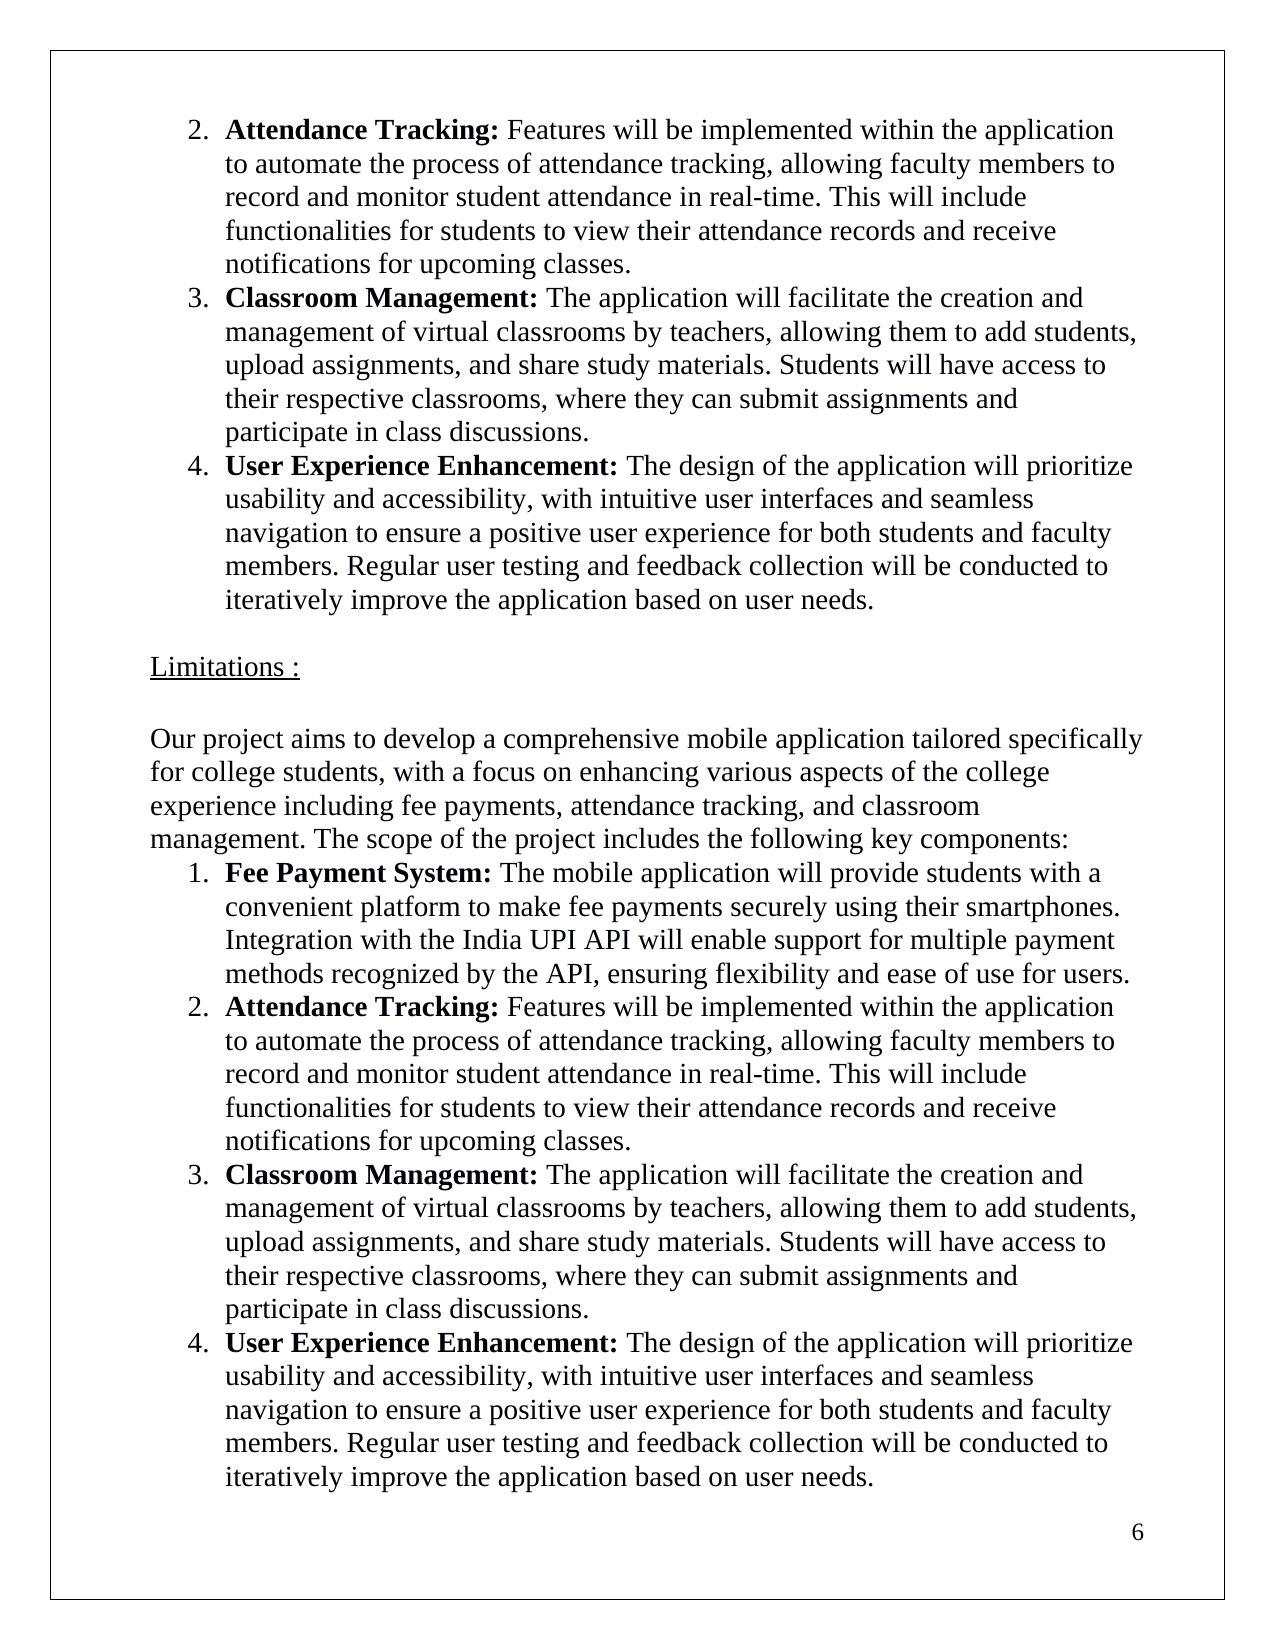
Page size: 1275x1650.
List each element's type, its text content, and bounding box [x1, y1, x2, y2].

list Classroom Management: The application will facilitate the creation and management of virtual classrooms by teachers, allowing them to add students, upload assignments, and share study materials. Students will have access to their respective classrooms, where they can submit assignments and participate in class discussions. [187, 1157, 1144, 1325]
list Classroom Management: The application will facilitate the creation and management of virtual classrooms by teachers, allowing them to add students, upload assignments, and share study materials. Students will have access to their respective classrooms, where they can submit assignments and participate in class discussions. [187, 280, 1144, 448]
list User Experience Enhancement: The design of the application will prioritize usability and accessibility, with intuitive user interfaces and seamless navigation to ensure a positive user experience for both students and faculty members. Regular user testing and feedback collection will be conducted to iteratively improve the application based on user needs. [187, 1325, 1144, 1492]
text Limitations : [150, 649, 1144, 683]
list Fee Payment System: The mobile application will provide students with a convenient platform to make fee payments securely using their smartphones. Integration with the India UPI API will enable support for multiple payment methods recognized by the API, ensuring flexibility and ease of use for users. [187, 855, 1144, 989]
list User Experience Enhancement: The design of the application will prioritize usability and accessibility, with intuitive user interfaces and seamless navigation to ensure a positive user experience for both students and faculty members. Regular user testing and feedback collection will be conducted to iteratively improve the application based on user needs. [187, 448, 1144, 616]
list Attendance Tracking: Features will be implemented within the application to automate the process of attendance tracking, allowing faculty members to record and monitor student attendance in real-time. This will include functionalities for students to view their attendance records and receive notifications for upcoming classes. [187, 989, 1144, 1157]
text Our project aims to develop a comprehensive mobile application tailored specifically for college students, with a focus on enhancing various aspects of the college experience including fee payments, attendance tracking, and classroom management. The scope of the project includes the following key components: [150, 721, 1144, 855]
list Attendance Tracking: Features will be implemented within the application to automate the process of attendance tracking, allowing faculty members to record and monitor student attendance in real-time. This will include functionalities for students to view their attendance records and receive notifications for upcoming classes. [187, 112, 1144, 280]
